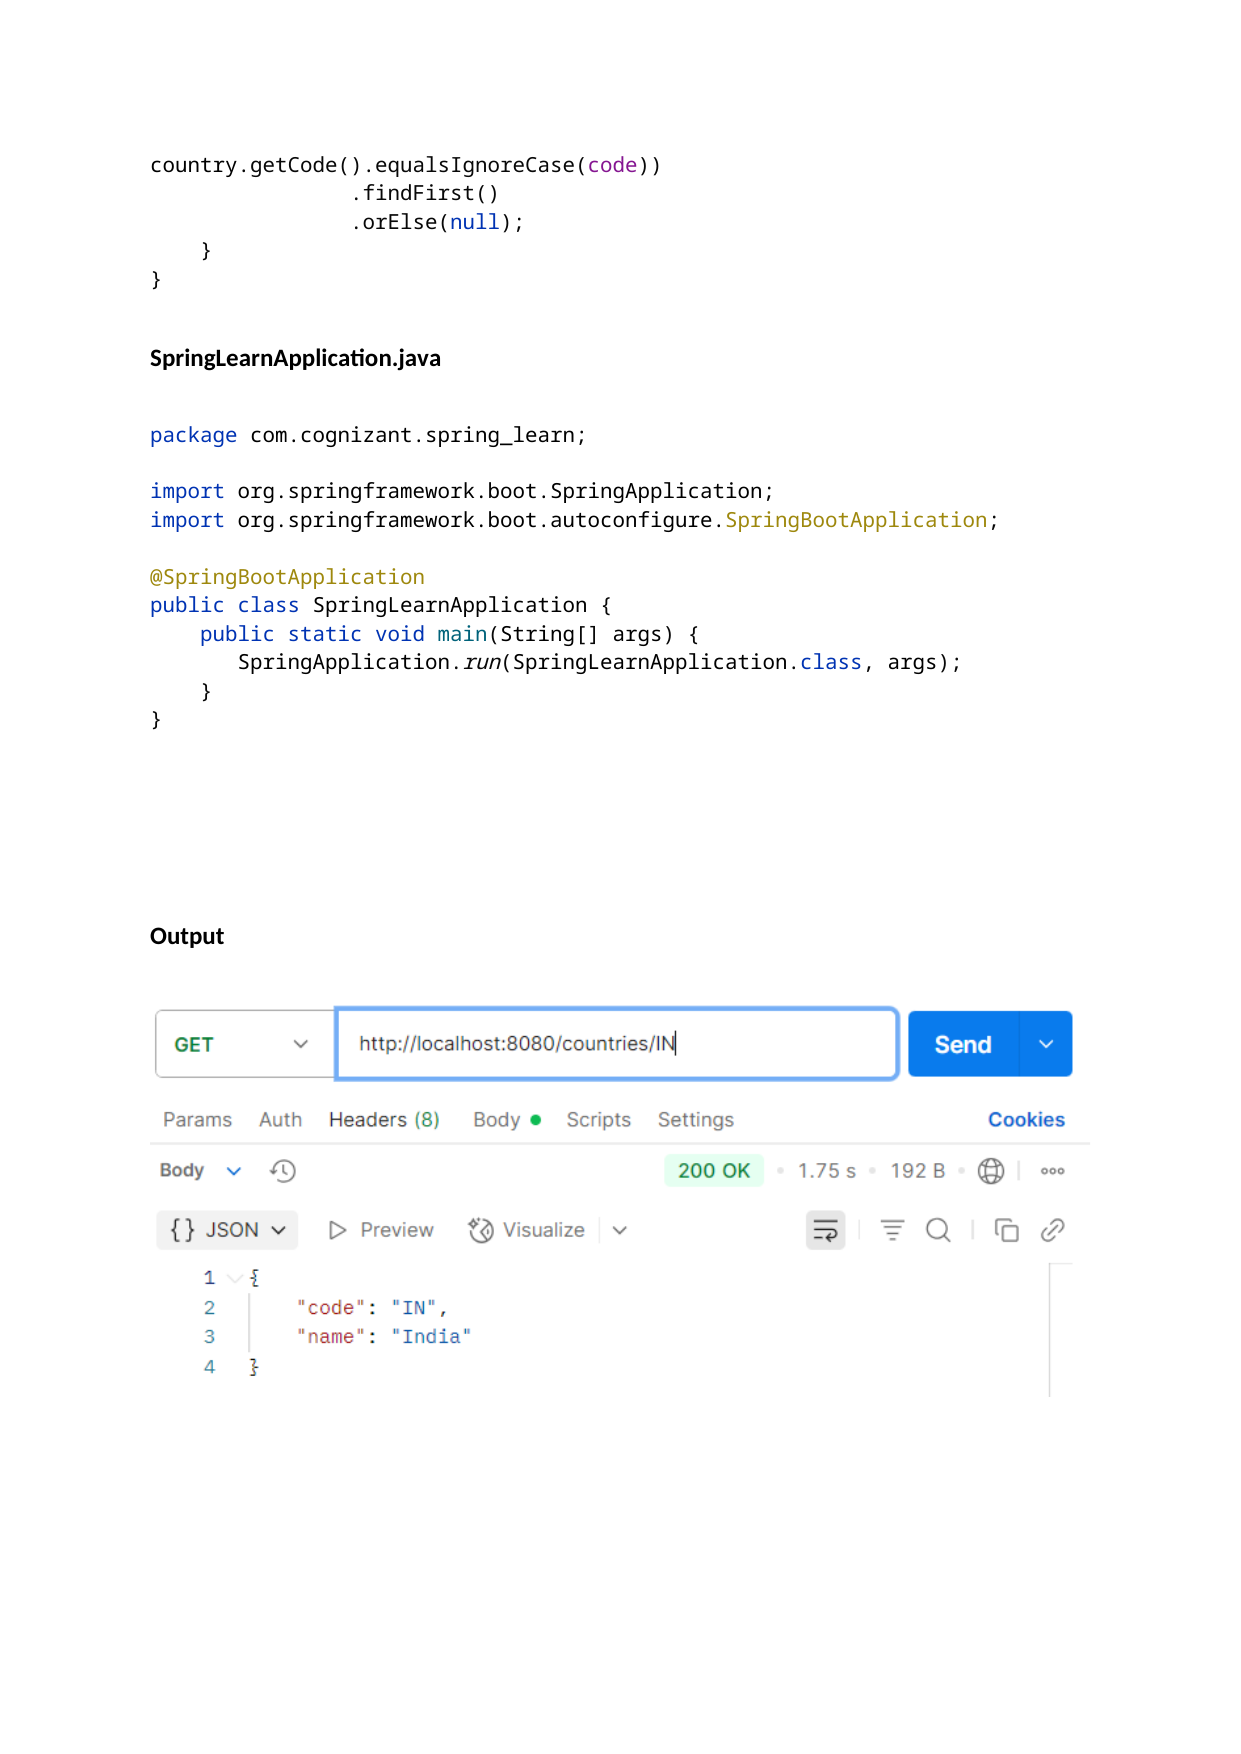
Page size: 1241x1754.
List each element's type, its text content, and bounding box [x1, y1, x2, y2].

text package com.cognizant.spring_learn; import org.springframework.boot.SpringApplication; import org.springframework.boot.autoconfigure.SpringBootApplication; @SpringBootApplication public class SpringLearnApplication { public static void main(String[] args) { SpringApplication.run(SpringLearnApplication.class, args); } } [150, 391, 1090, 733]
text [150, 150, 1090, 292]
text Output [150, 920, 1090, 951]
text SpringLearnApplication.java [150, 342, 1090, 372]
picture [150, 998, 1091, 1397]
